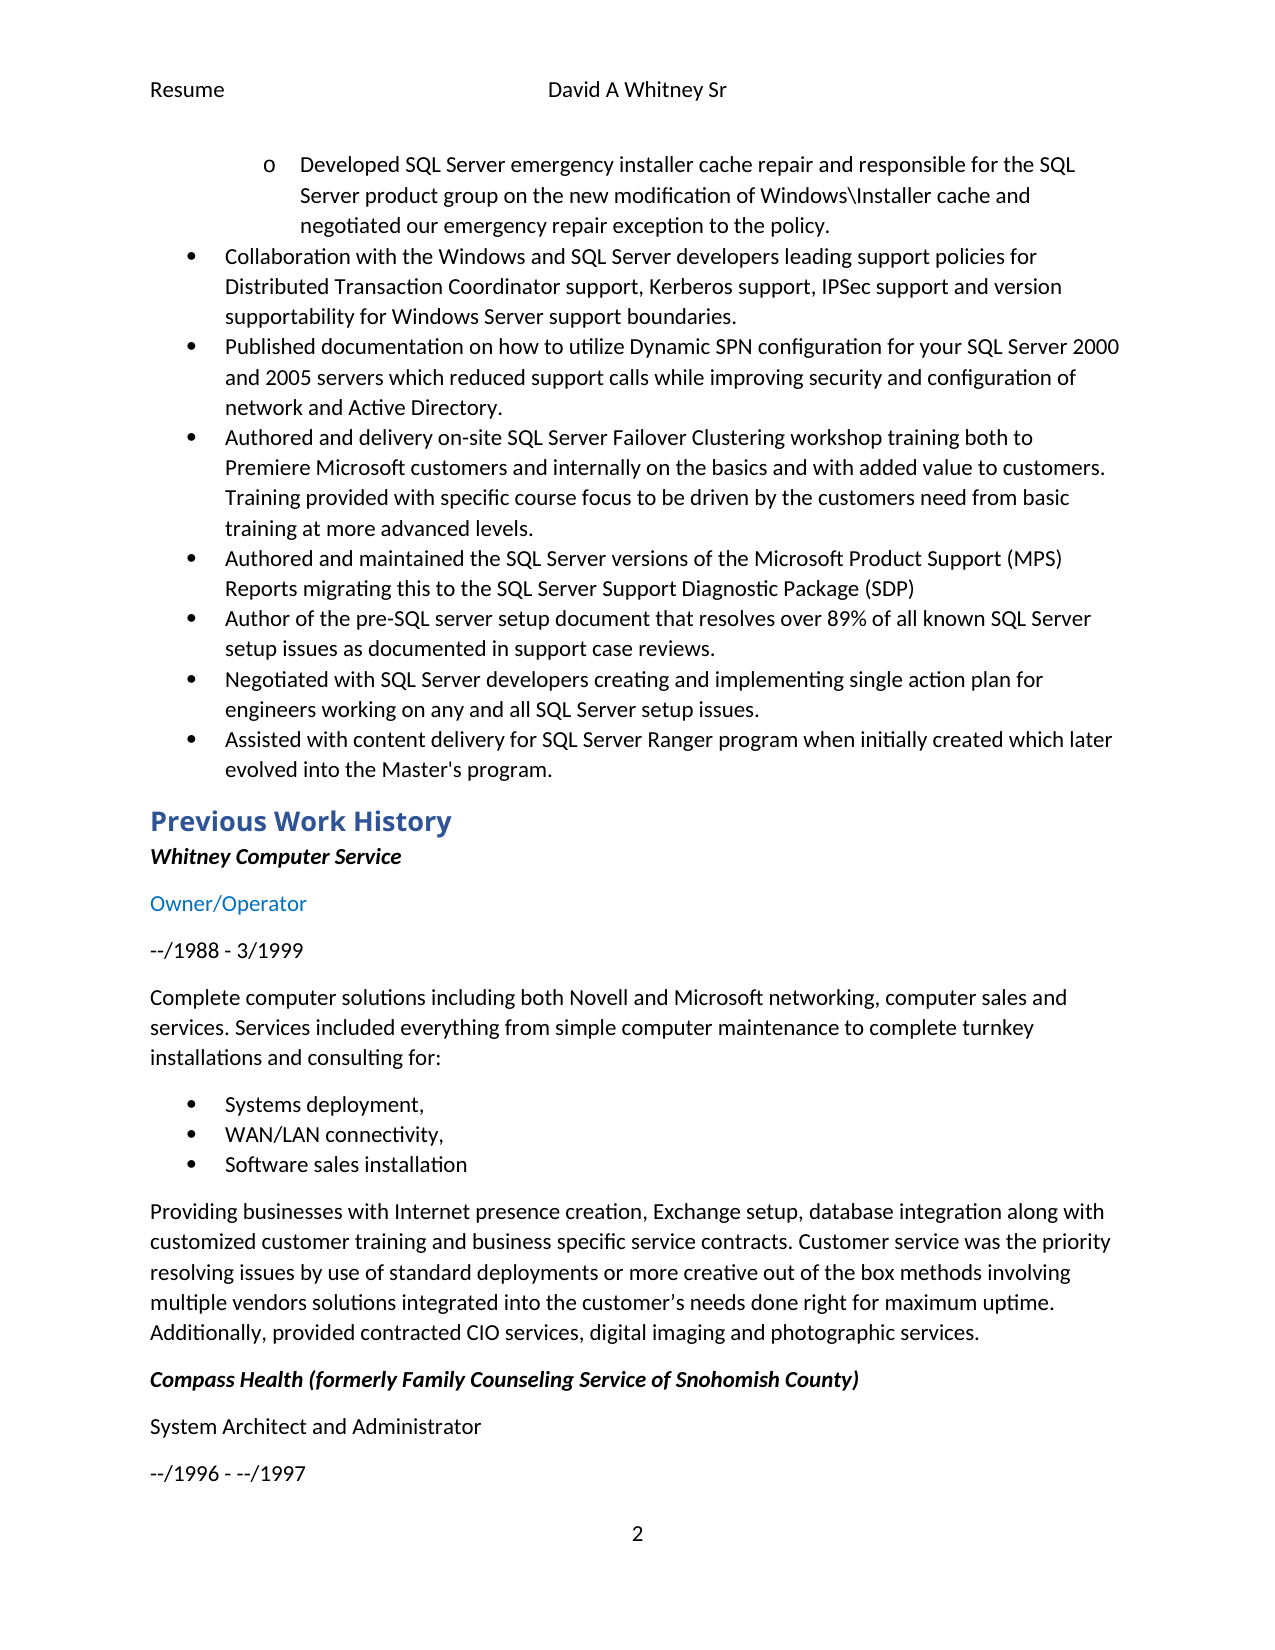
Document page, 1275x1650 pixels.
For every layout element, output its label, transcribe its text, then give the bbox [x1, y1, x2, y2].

text Whitney Computer Service [150, 842, 1125, 870]
list Assisted with content delivery for SQL Server Ranger program when initially created which later evolved into the Master's program. [187, 725, 1125, 783]
list WAN/LAN connectivity, [187, 1120, 1125, 1148]
text System Architect and Administrator [150, 1412, 1125, 1440]
text --/1996 - --/1997 [150, 1459, 1125, 1487]
list Systems deployment, [187, 1090, 1125, 1118]
text Owner/Operator [150, 889, 1125, 917]
list Negotiated with SQL Server developers creating and implementing single action plan for engineers working on any and all SQL Server setup issues. [187, 665, 1125, 723]
list Author of the pre-SQL server setup document that resolves over 89% of all known SQL Server setup issues as documented in support case reviews. [187, 604, 1125, 662]
list Authored and maintained the SQL Server versions of the Microsoft Product Support (MPS) Reports migrating this to the SQL Server Support Diagnostic Package (SDP) [187, 544, 1125, 602]
text --/1988 - 3/1999 [150, 936, 1125, 964]
text Complete computer solutions including both Novell and Microsoft networking, computer sales and services. Services included everything from simple computer maintenance to complete turnkey installations and consulting for: [150, 983, 1125, 1071]
subtitle Previous Work History [150, 802, 1125, 839]
list Collaboration with the Windows and SQL Server developers leading support policies for Distributed Transaction Coordinator support, Kerberos support, IPSec support and version supportability for Windows Server support boundaries. [187, 242, 1125, 330]
text Providing businesses with Internet presence creation, Exchange setup, database integration along with customized customer training and business specific service contracts. Customer service was the priority resolving issues by use of standard deployments or more creative out of the box methods involving multiple vendors solutions integrated into the customer’s needs done right for maximum uptime. Additionally, provided contracted CIO services, digital imaging and photographic services. [150, 1197, 1125, 1346]
list Published documentation on how to utilize Dynamic SPN configuration for your SQL Server 2000 and 2005 servers which reduced support calls while improving security and configuration of network and Active Directory. [187, 332, 1125, 421]
list Developed SQL Server emergency installer cache repair and responsible for the SQL Server product group on the new modification of Windows\Installer cache and negotiated our emergency repair exception to the policy. [262, 150, 1125, 239]
list Authored and delivery on-site SQL Server Failover Clustering workshop training both to Premiere Microsoft customers and internally on the basics and with added value to customers. Training provided with specific course focus to be driven by the customers need from basic training at more advanced levels. [187, 423, 1125, 542]
list Software sales installation [187, 1150, 1125, 1178]
text Compass Health (formerly Family Counseling Service of Snohomish County) [150, 1365, 1125, 1393]
